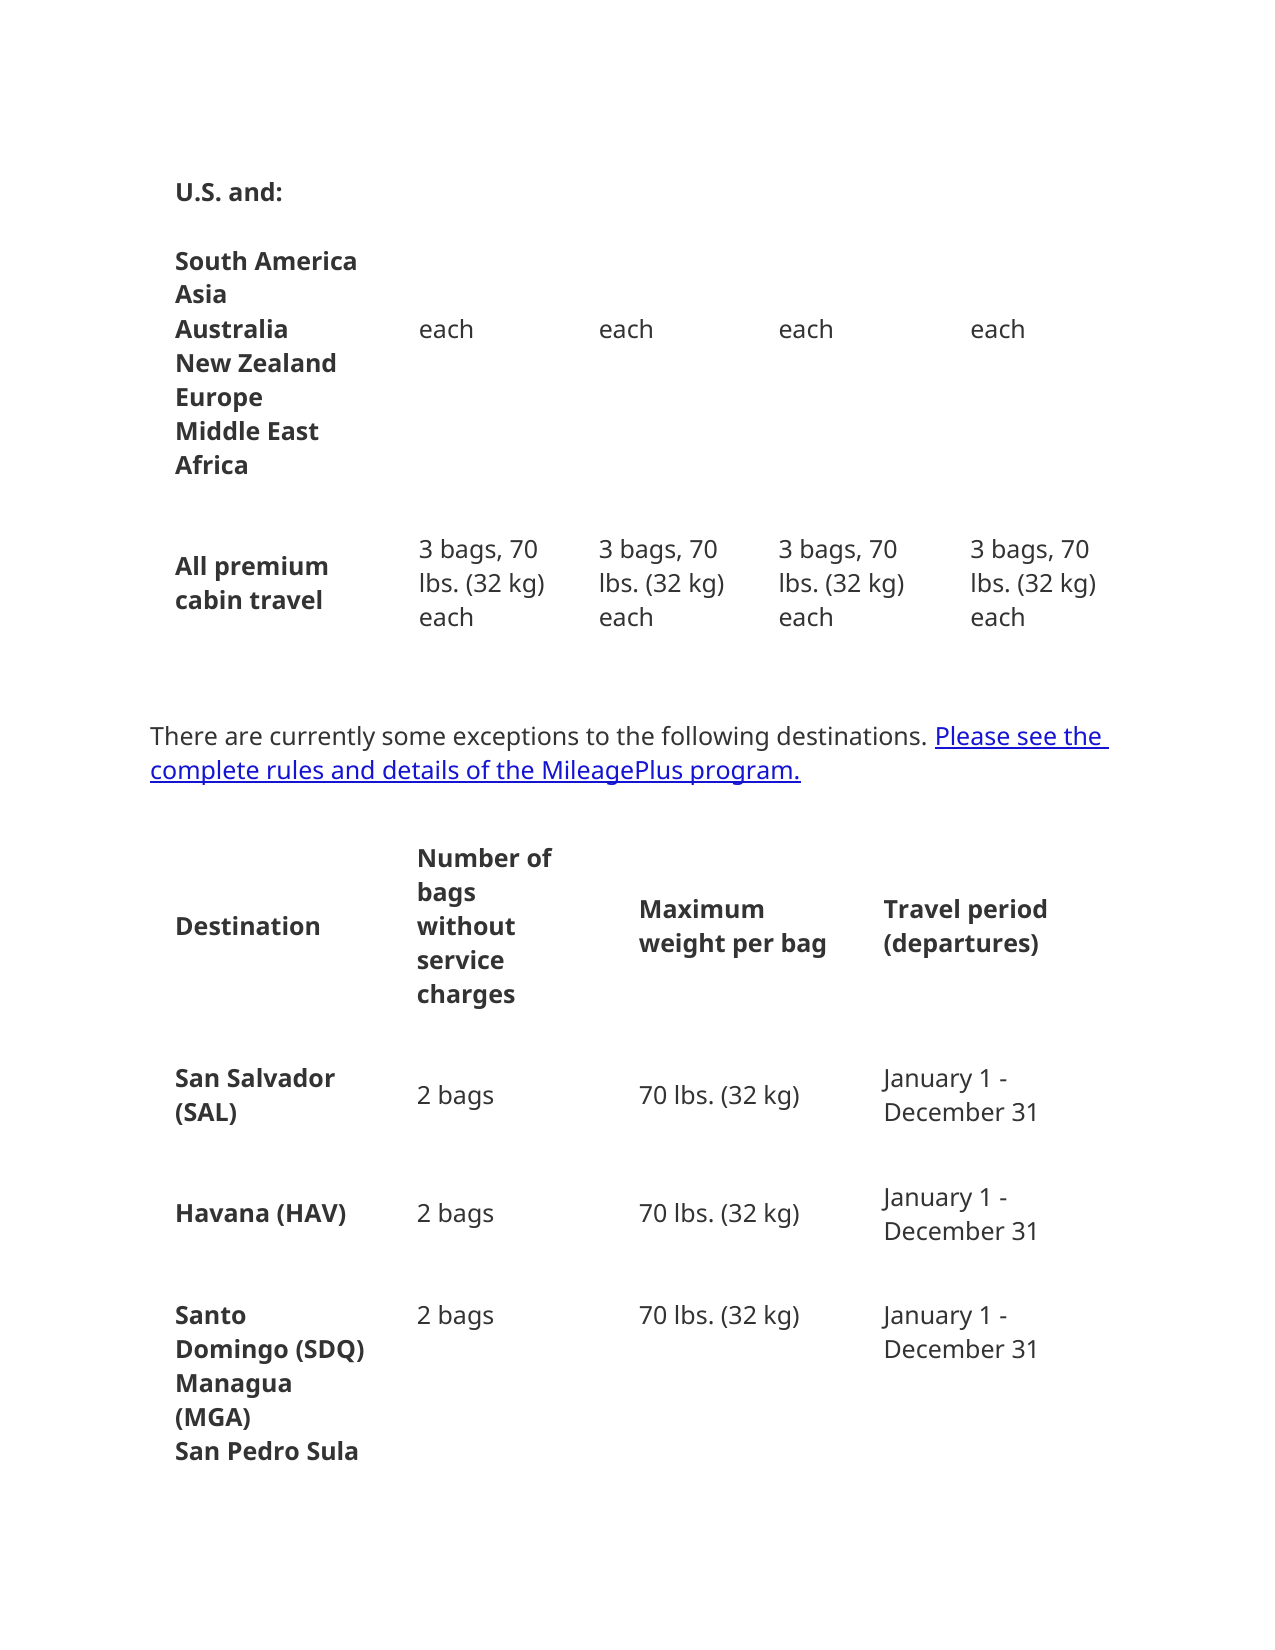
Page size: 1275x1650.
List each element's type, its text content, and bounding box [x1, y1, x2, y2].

table_cell 3 bags, 70 lbs. (32 kg) each [945, 507, 1125, 659]
table_cell All premium cabin travel [150, 507, 394, 659]
table_header Maximum weight per bag [614, 816, 858, 1036]
table_cell January 1 - December 31 [858, 1154, 1125, 1272]
table_cell 2 bags [392, 1272, 614, 1493]
table_cell 3 bags, 70 lbs. (32 kg) each [753, 507, 945, 659]
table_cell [394, 150, 573, 507]
table_cell 2 bags [392, 1154, 614, 1272]
table_cell 2 bags [392, 1036, 614, 1154]
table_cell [150, 1272, 392, 1493]
table_header Travel period (departures) [858, 816, 1125, 1036]
table_cell 3 bags, 70 lbs. (32 kg) each [574, 507, 753, 659]
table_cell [858, 1272, 1125, 1493]
text There are currently some exceptions to the following destinations. Please see the complete rules and details of the MileagePlus program. [150, 718, 1125, 787]
table_cell San Salvador (SAL) [150, 1036, 392, 1154]
table_cell 3 bags, 70 lbs. (32 kg) each [394, 507, 573, 659]
table_cell January 1 - December 31 [858, 1036, 1125, 1154]
table_cell 70 lbs. (32 kg) [614, 1154, 858, 1272]
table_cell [150, 150, 394, 507]
table_cell 70 lbs. (32 kg) [614, 1272, 858, 1493]
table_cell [753, 150, 945, 507]
table_cell 70 lbs. (32 kg) [614, 1036, 858, 1154]
table_cell Havana (HAV) [150, 1154, 392, 1272]
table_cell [945, 150, 1125, 507]
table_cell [574, 150, 753, 507]
table_header Destination [150, 816, 392, 1036]
table_header Number of bags without service charges [392, 816, 614, 1036]
